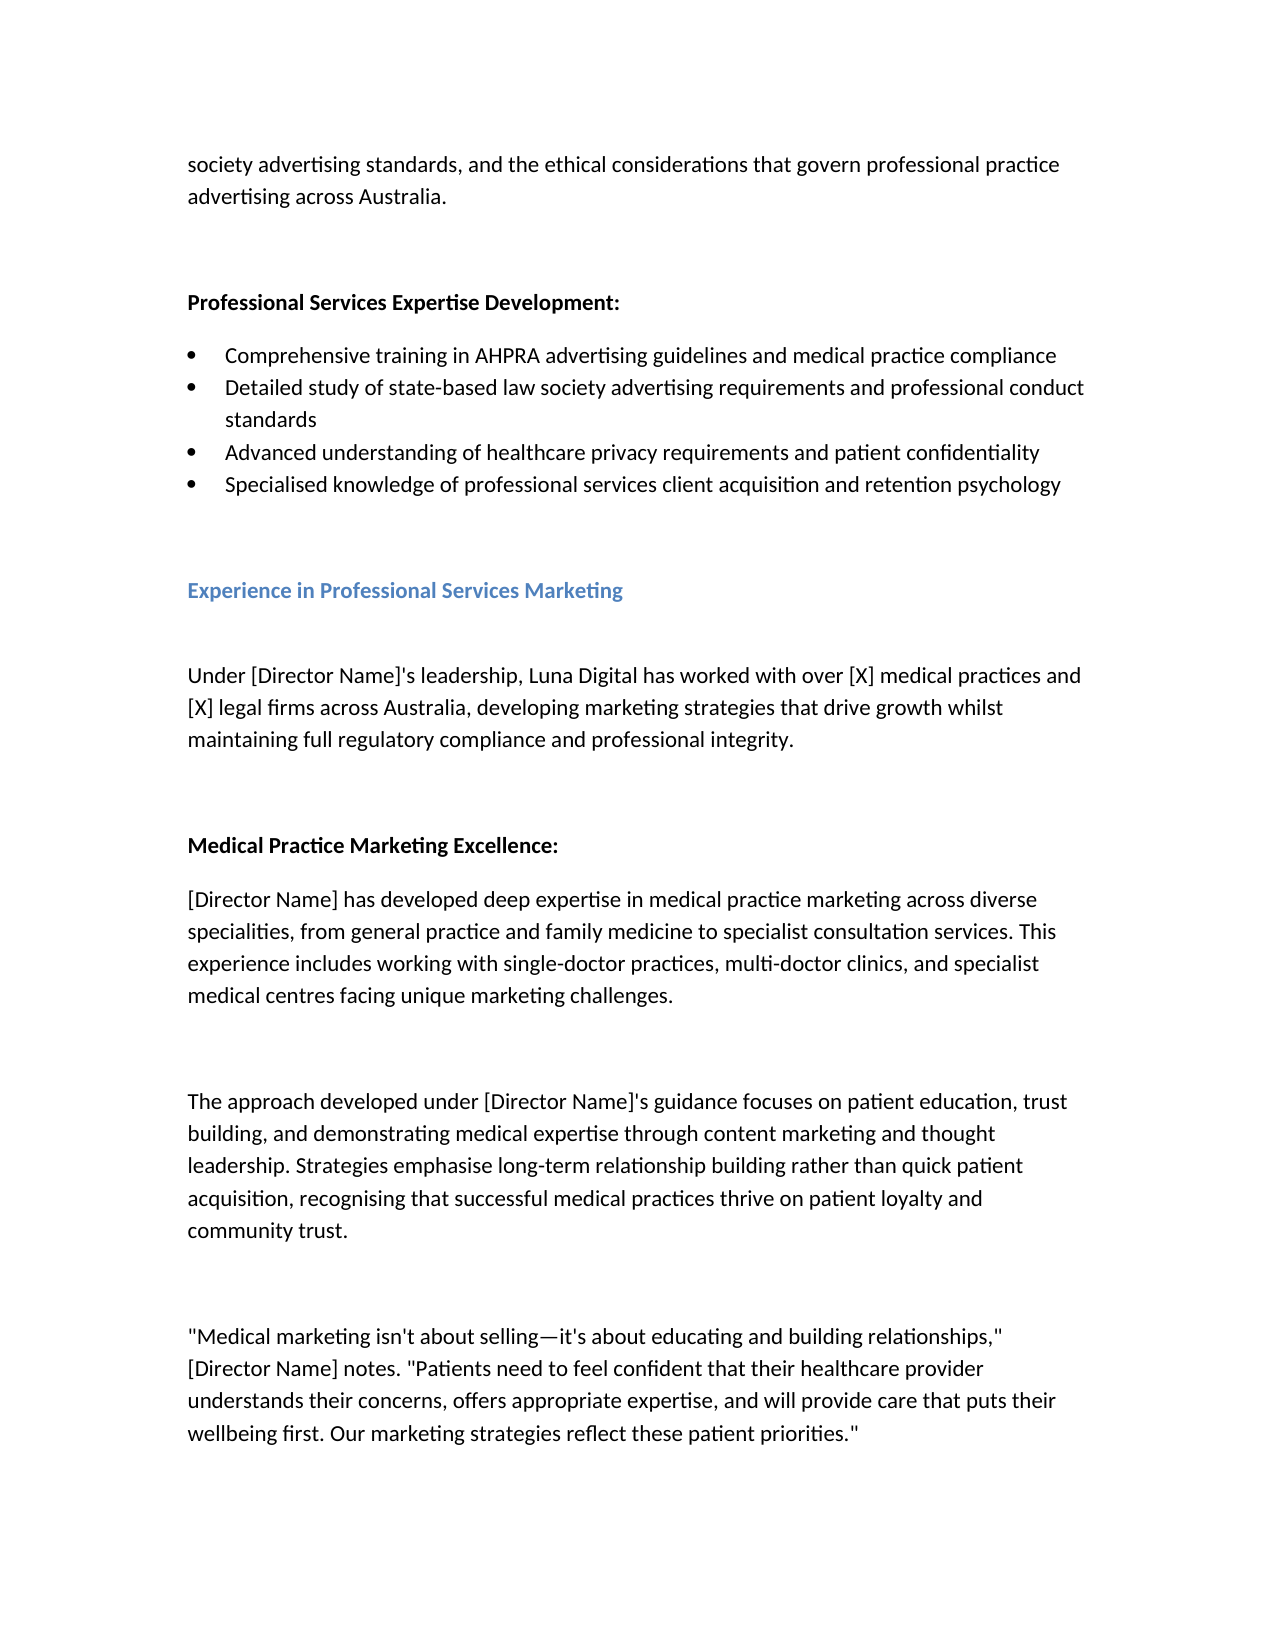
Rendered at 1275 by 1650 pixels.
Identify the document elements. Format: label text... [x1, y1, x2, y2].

list Specialised knowledge of professional services client acquisition and retention psychology [187, 470, 1087, 498]
text Professional Services Expertise Development: [187, 288, 1087, 316]
list Advanced understanding of healthcare privacy requirements and patient confidentiality [187, 438, 1087, 466]
text [Director Name] has developed deep expertise in medical practice marketing across diverse specialities, from general practice and family medicine to specialist consultation services. This experience includes working with single-doctor practices, multi-doctor clinics, and specialist medical centres facing unique marketing challenges. [187, 885, 1087, 1009]
list Comprehensive training in AHPRA advertising guidelines and medical practice compliance [187, 341, 1087, 369]
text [187, 150, 1087, 210]
text Medical Practice Marketing Excellence: [187, 832, 1087, 860]
text "Medical marketing isn't about selling—it's about educating and building relationships," [Director Name] notes. "Patients need to feel confident that their healthcare provider understands their concerns, offers appropriate expertise, and will provide care that puts their wellbeing first. Our marketing strategies reflect these patient priorities." [187, 1322, 1087, 1447]
text Under [Director Name]'s leadership, Luna Digital has worked with over [X] medical practices and [X] legal firms across Australia, developing marketing strategies that drive growth whilst maintaining full regulatory compliance and professional integrity. [187, 661, 1087, 754]
list Detailed study of state-based law society advertising requirements and professional conduct standards [187, 373, 1087, 434]
subtitle Experience in Professional Services Marketing [187, 576, 1087, 604]
text The approach developed under [Director Name]'s guidance focuses on patient education, trust building, and demonstrating medical expertise through content marketing and thought leadership. Strategies emphasise long-term relationship building rather than quick patient acquisition, recognising that successful medical practices thrive on patient loyalty and community trust. [187, 1087, 1087, 1244]
